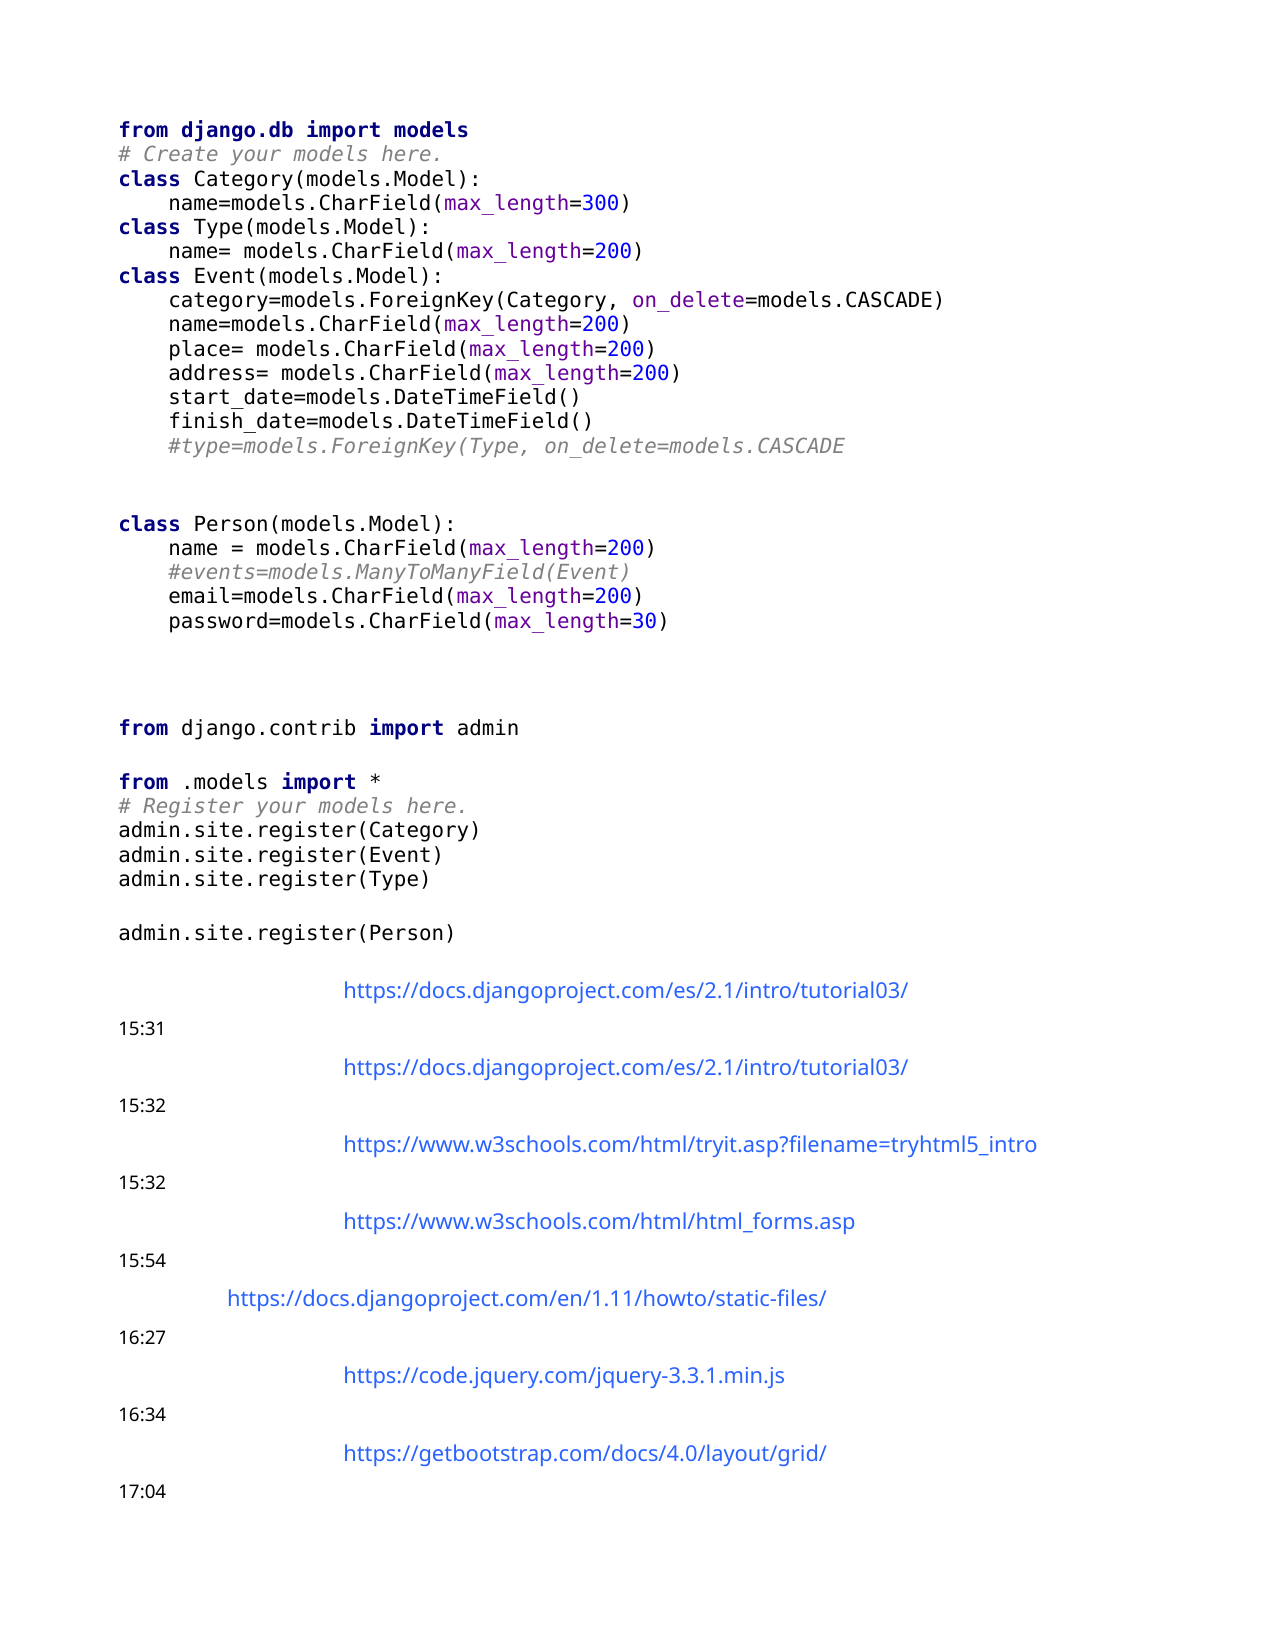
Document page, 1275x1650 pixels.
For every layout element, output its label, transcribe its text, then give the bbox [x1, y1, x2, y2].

text class Type(models.Model): [118, 215, 1157, 239]
text 16:27 [118, 1324, 1157, 1349]
text category=models.ForeignKey(Category, on_delete=models.CASCADE) [118, 288, 1157, 312]
text admin.site.register(Event) [118, 843, 1157, 867]
text admin.site.register(Type) [118, 867, 1157, 891]
text #events=models.ManyToManyField(Event) [118, 560, 1157, 584]
text name= models.CharField(max_length=200) [118, 239, 1157, 264]
text 15:32 [118, 1092, 1157, 1118]
text Nico Pedrazahttps://docs.djangoproject.com/es/2.1/intro/tutorial03/ [201, 974, 1147, 1004]
text class Person(models.Model): [118, 512, 1157, 536]
text address= models.CharField(max_length=200) [118, 361, 1157, 385]
text from .models import * [118, 770, 1157, 794]
text password=models.CharField(max_length=30) [118, 609, 1157, 633]
text Túhttps://docs.djangoproject.com/en/1.11/howto/static-files/ [201, 1283, 1147, 1313]
text 15:32 [118, 1170, 1157, 1195]
text # Create your models here. [118, 142, 1157, 167]
text from django.db import models [118, 118, 1157, 142]
text email=models.CharField(max_length=200) [118, 584, 1157, 609]
text start_date=models.DateTimeField() [118, 385, 1157, 409]
text #type=models.ForeignKey(Type, on_delete=models.CASCADE [118, 434, 1157, 458]
text from django.contrib import admin [118, 716, 1157, 741]
text 15:54 [118, 1247, 1157, 1272]
text finish_date=models.DateTimeField() [118, 409, 1157, 434]
text class Event(models.Model): [118, 264, 1157, 288]
text 15:31 [118, 1015, 1157, 1041]
text Nico Pedrazahttps://getbootstrap.com/docs/4.0/layout/grid/ [201, 1438, 1147, 1467]
text 16:34 [118, 1401, 1157, 1427]
text name=models.CharField(max_length=300) [118, 191, 1157, 215]
text name=models.CharField(max_length=200) [118, 312, 1157, 337]
text Nico Pedrazahttps://code.jquery.com/jquery-3.3.1.min.js [201, 1361, 1147, 1390]
text place= models.CharField(max_length=200) [118, 337, 1157, 361]
text name = models.CharField(max_length=200) [118, 536, 1157, 560]
text admin.site.register(Person) [118, 921, 1157, 945]
text # Register your models here. [118, 794, 1157, 818]
text Nico Pedrazahttps://www.w3schools.com/html/html_forms.asp [201, 1206, 1147, 1236]
text 17:04 [118, 1478, 1157, 1504]
text Nico Pedrazahttps://docs.djangoproject.com/es/2.1/intro/tutorial03/ [201, 1052, 1147, 1082]
text Nico Pedrazahttps://www.w3schools.com/html/tryit.asp?filename=tryhtml5_intro [201, 1129, 1147, 1159]
text class Category(models.Model): [118, 167, 1157, 191]
text admin.site.register(Category) [118, 818, 1157, 843]
